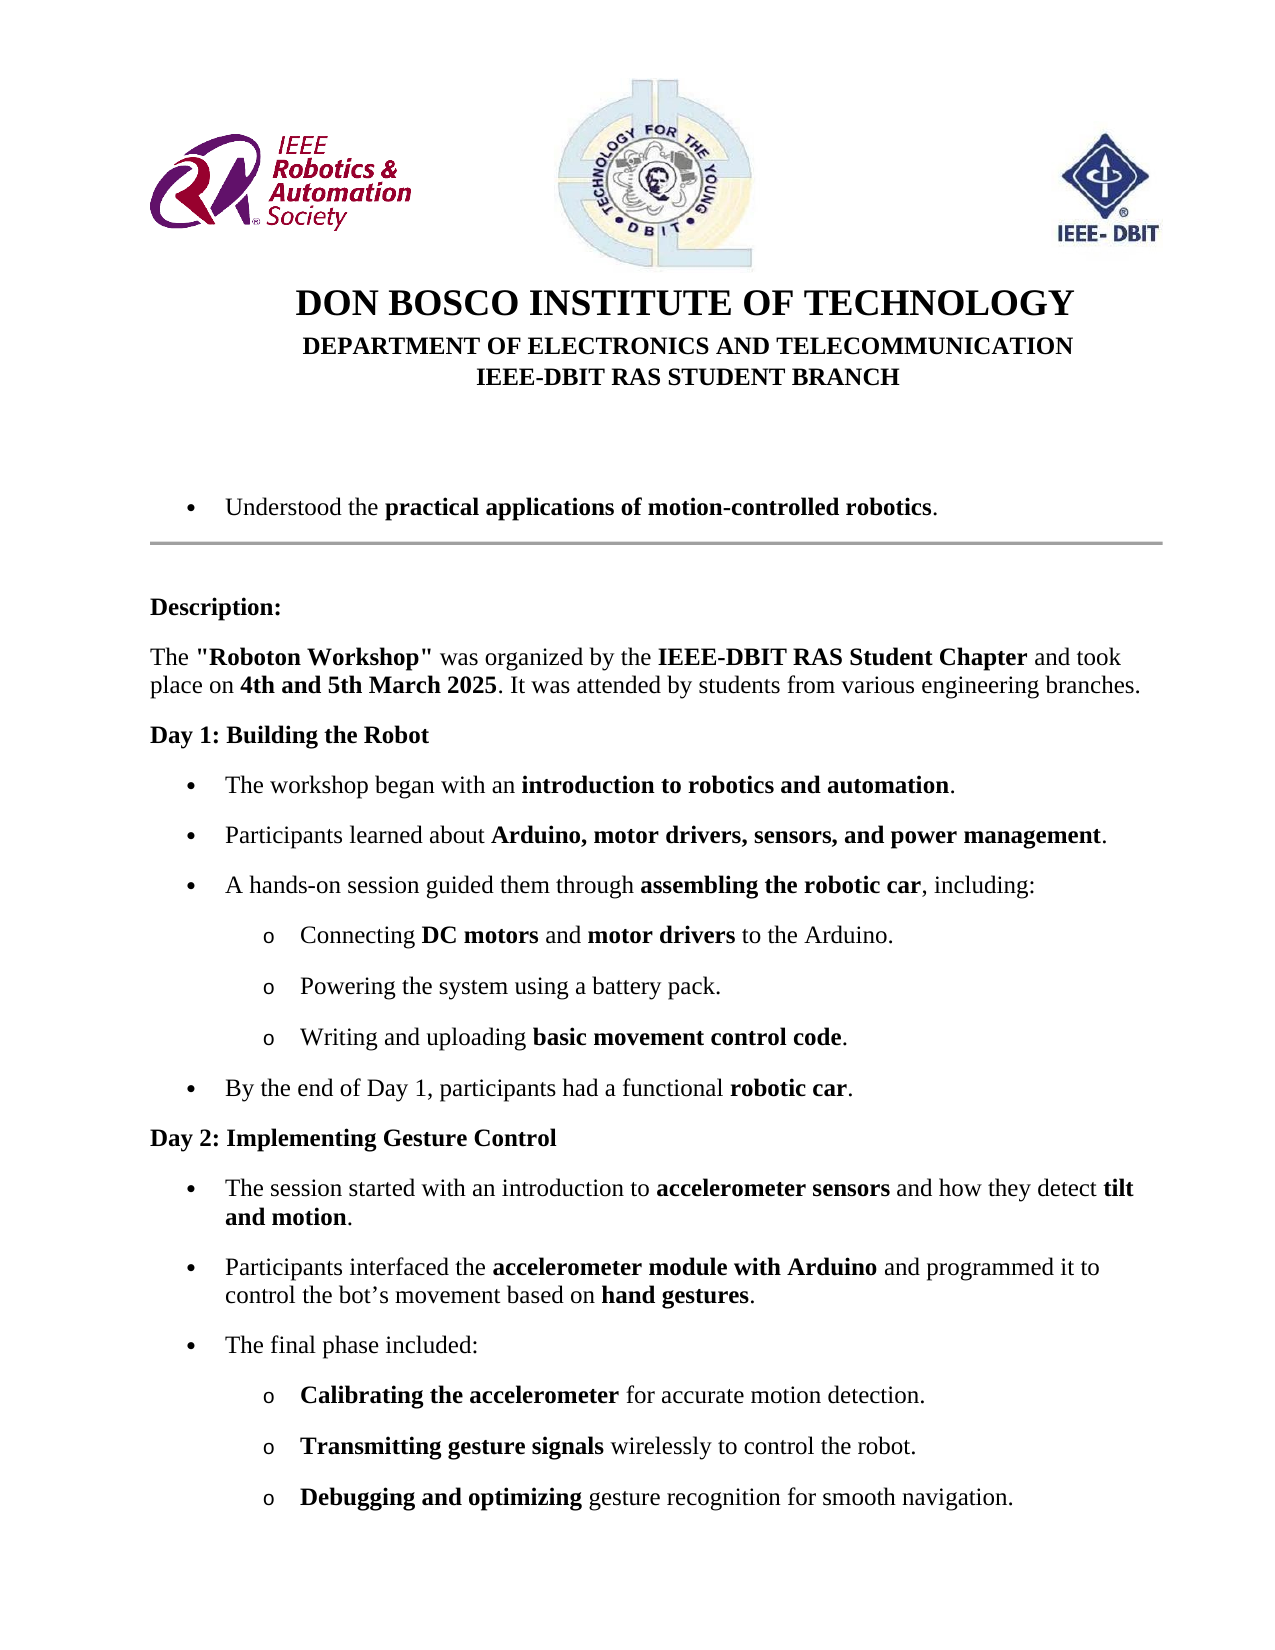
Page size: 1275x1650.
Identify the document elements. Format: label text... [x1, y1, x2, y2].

text Description: [150, 592, 1162, 620]
list Understood the practical applications of motion-controlled robotics. [187, 492, 1162, 520]
list The final phase included: [187, 1330, 1162, 1359]
list Debugging and optimizing gesture recognition for smooth navigation. [262, 1482, 1162, 1512]
list Calibrating the accelerometer for accurate motion detection. [262, 1380, 1162, 1410]
text Day 1: Building the Robot [150, 720, 1162, 749]
list Connecting DC motors and motor drivers to the Arduino. [262, 920, 1162, 950]
list A hands-on session guided them through assembling the robotic car, including: [187, 870, 1162, 899]
list Participants interfaced the accelerometer module with Arduino and programmed it to control the bot’s movement based on hand gestures. [187, 1252, 1162, 1309]
list Powering the system using a battery pack. [262, 971, 1162, 1001]
list The session started with an introduction to accelerometer sensors and how they detect tilt and motion. [187, 1173, 1162, 1230]
picture [1051, 121, 1163, 261]
text The "Roboton Workshop" was organized by the IEEE-DBIT RAS Student Chapter and took place on 4th and 5th March 2025. It was attended by students from various engineering branches. [150, 642, 1162, 699]
list Writing and uploading basic movement control code. [262, 1022, 1162, 1052]
picture [553, 78, 760, 273]
list By the end of Day 1, participants had a functional robotic car. [187, 1073, 1162, 1102]
list The workshop began with an introduction to robotics and automation. [187, 770, 1162, 799]
text Day 2: Implementing Gesture Control [150, 1123, 1162, 1152]
picture [150, 134, 411, 231]
list Participants learned about Arduino, motor drivers, sensors, and power management. [187, 820, 1162, 849]
list Transmitting gesture signals wirelessly to control the robot. [262, 1431, 1162, 1461]
